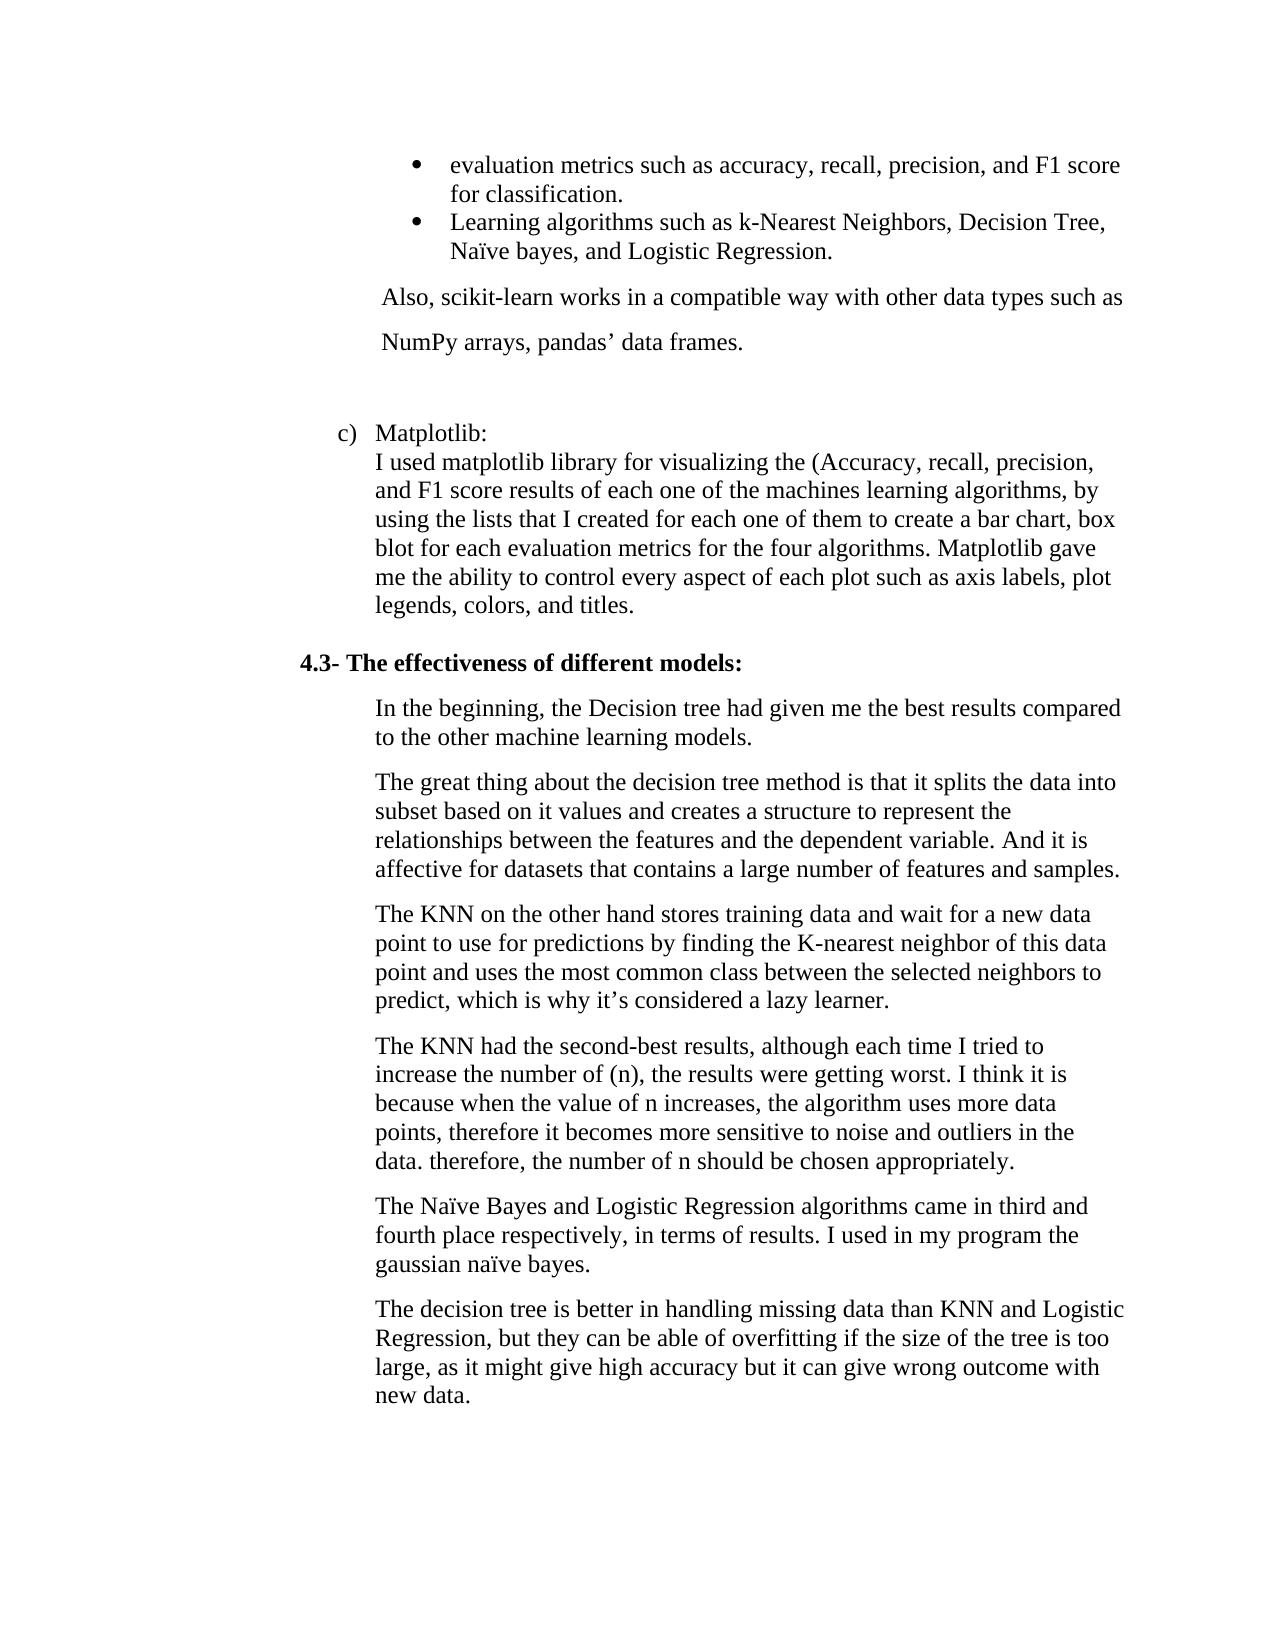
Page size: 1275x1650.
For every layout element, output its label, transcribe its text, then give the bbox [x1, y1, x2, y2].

text The KNN had the second-best results, although each time I tried to increase the number of (n), the results were getting worst. I think it is because when the value of n increases, the algorithm uses more data points, therefore it becomes more sensitive to noise and outliers in the data. therefore, the number of n should be chosen appropriately. [375, 1031, 1125, 1174]
text Also, scikit-learn works in a compatible way with other data types such as [150, 282, 1125, 310]
list I used matplotlib library for visualizing the (Accuracy, recall, precision, and F1 score results of each one of the machines learning algorithms, by using the lists that I created for each one of them to create a bar chart, box blot for each evaluation metrics for the four algorithms. Matplotlib gave me the ability to control every aspect of each plot such as axis labels, plot legends, colors, and titles. [375, 447, 1125, 619]
list evaluation metrics such as accuracy, recall, precision, and F1 score for classification. [412, 150, 1125, 207]
text In the beginning, the Decision tree had given me the best results compared to the other machine learning models. [375, 693, 1125, 751]
text NumPy arrays, pandas’ data frames. [150, 327, 1125, 356]
list Matplotlib: [337, 418, 1125, 447]
list 4.3- The effectiveness of different models: [300, 648, 1125, 677]
text The KNN on the other hand stores training data and wait for a new data point to use for predictions by finding the K-nearest neighbor of this data point and uses the most common class between the selected neighbors to predict, which is why it’s considered a lazy learner. [375, 899, 1125, 1014]
list Learning algorithms such as k-Nearest Neighbors, Decision Tree, Naïve bayes, and Logistic Regression. [412, 207, 1125, 265]
text The great thing about the decision tree method is that it splits the data into subset based on it values and creates a structure to represent the relationships between the features and the dependent variable. And it is affective for datasets that contains a large number of features and samples. [375, 767, 1125, 882]
text The decision tree is better in handling missing data than KNN and Logistic Regression, but they can be able of overfitting if the size of the tree is too large, as it might give high accuracy but it can give wrong outcome with new data. [375, 1294, 1125, 1409]
text The Naïve Bayes and Logistic Regression algorithms came in third and fourth place respectively, in terms of results. I used in my program the gaussian naïve bayes. [375, 1191, 1125, 1277]
